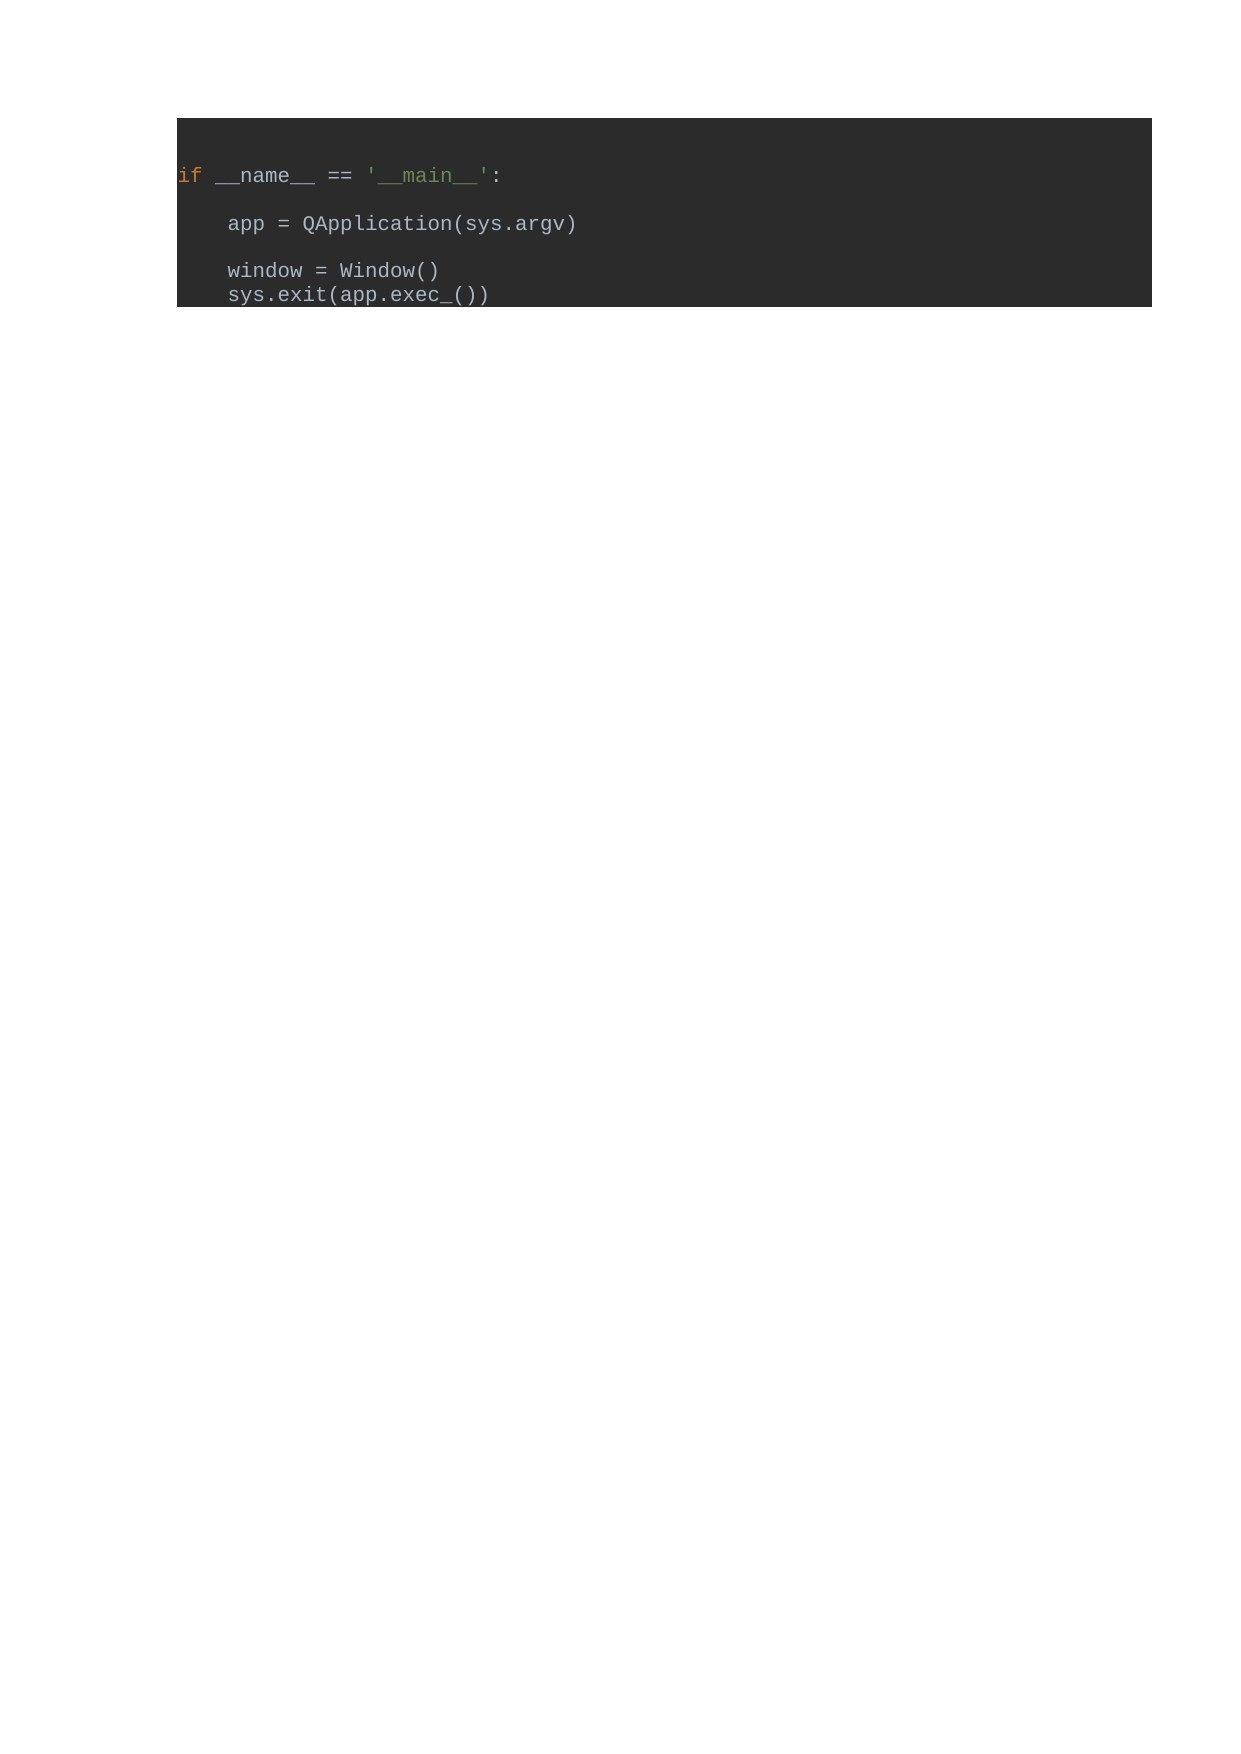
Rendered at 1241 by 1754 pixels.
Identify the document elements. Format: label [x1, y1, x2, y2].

text [177, 118, 1152, 307]
